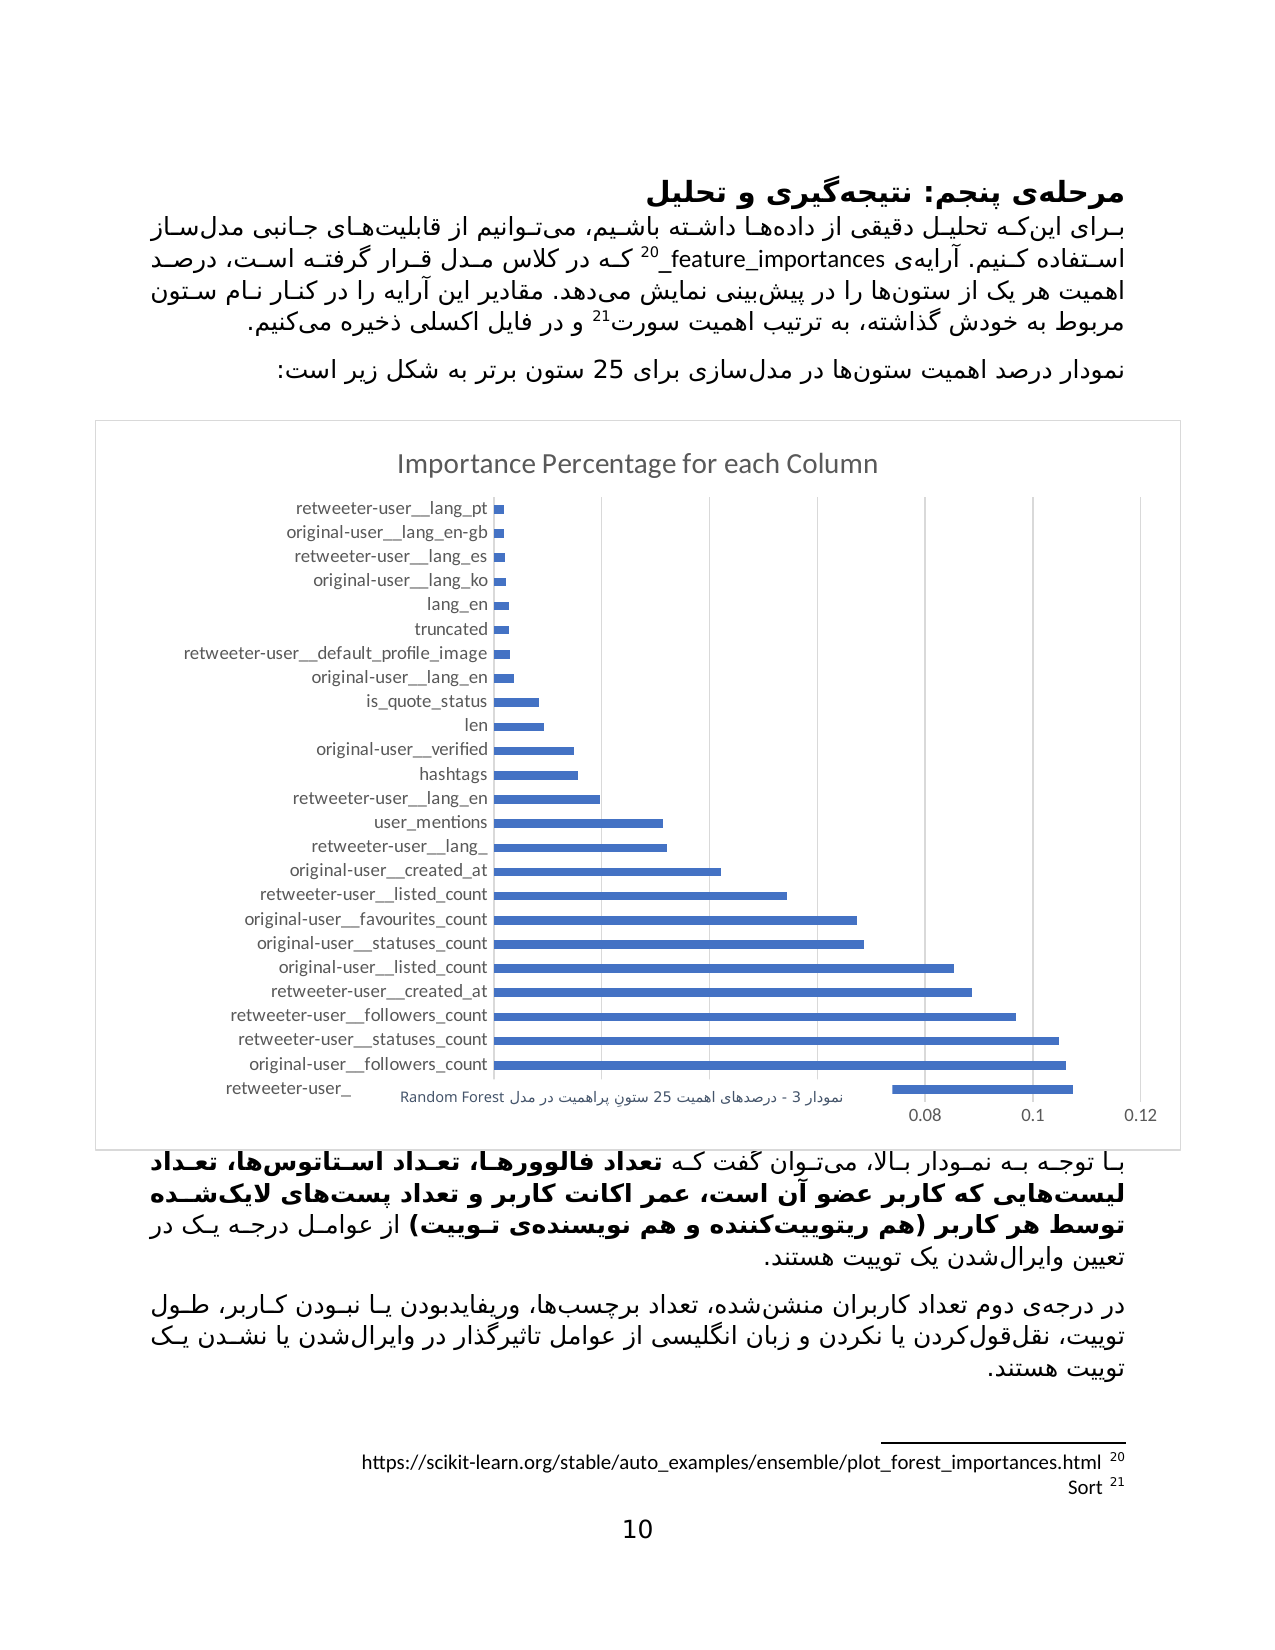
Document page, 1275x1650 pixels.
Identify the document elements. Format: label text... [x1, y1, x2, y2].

text نمودار درصد اهمیت ستون‌ها در مدل‌سازی برای 25 ستون برتر به شکل زیر است: [150, 356, 1125, 385]
text برای این‌که تحلیل دقیقی از داده‌ها داشته باشیم، می‌توانیم از قابلیت‌های جانبی مدل‌ساز استفاده کنیم. آرایه‌ی feature_importances_ که در کلاس مدل قرار گرفته است، درصد اهمیت هر یک از ستون‌ها را در پیش‌بینی نمایش می‌دهد. مقادیر این آرایه را در کنار نام ستون مربوط به خودش گذاشته، به ترتیب اهمیت سورت و در فایل اکسلی ذخیره می‌کنیم. [150, 212, 1125, 337]
text در درجه‌ی دوم تعداد کاربران منشن‌شده، تعداد برچسب‌ها، وریفاید‌بودن یا نبودن کاربر، طول توییت، نقل‌قول‌کردن یا نکردن و زبان انگلیسی از عوامل تاثیرگذار در وایرال‌شدن یا نشدن یک توییت هستند. [150, 1290, 1125, 1382]
subtitle مرحله‌ی پنجم: نتیجه‌گیری و تحلیل [150, 175, 1125, 209]
text با توجه به نمودار بالا، می‌توان گفت که تعداد فالوورها، تعداد استاتوس‌ها، تعداد لیست‌هایی که کاربر عضو آن است، عمر اکانت کاربر و تعداد پست‌های لایک‌شده توسط هر کاربر (هم ریتوییت‌کننده و هم نویسنده‌ی توییت) از عوامل درجه یک در تعیین وایرال‌شدن یک توییت هستند. [150, 1151, 1125, 1271]
